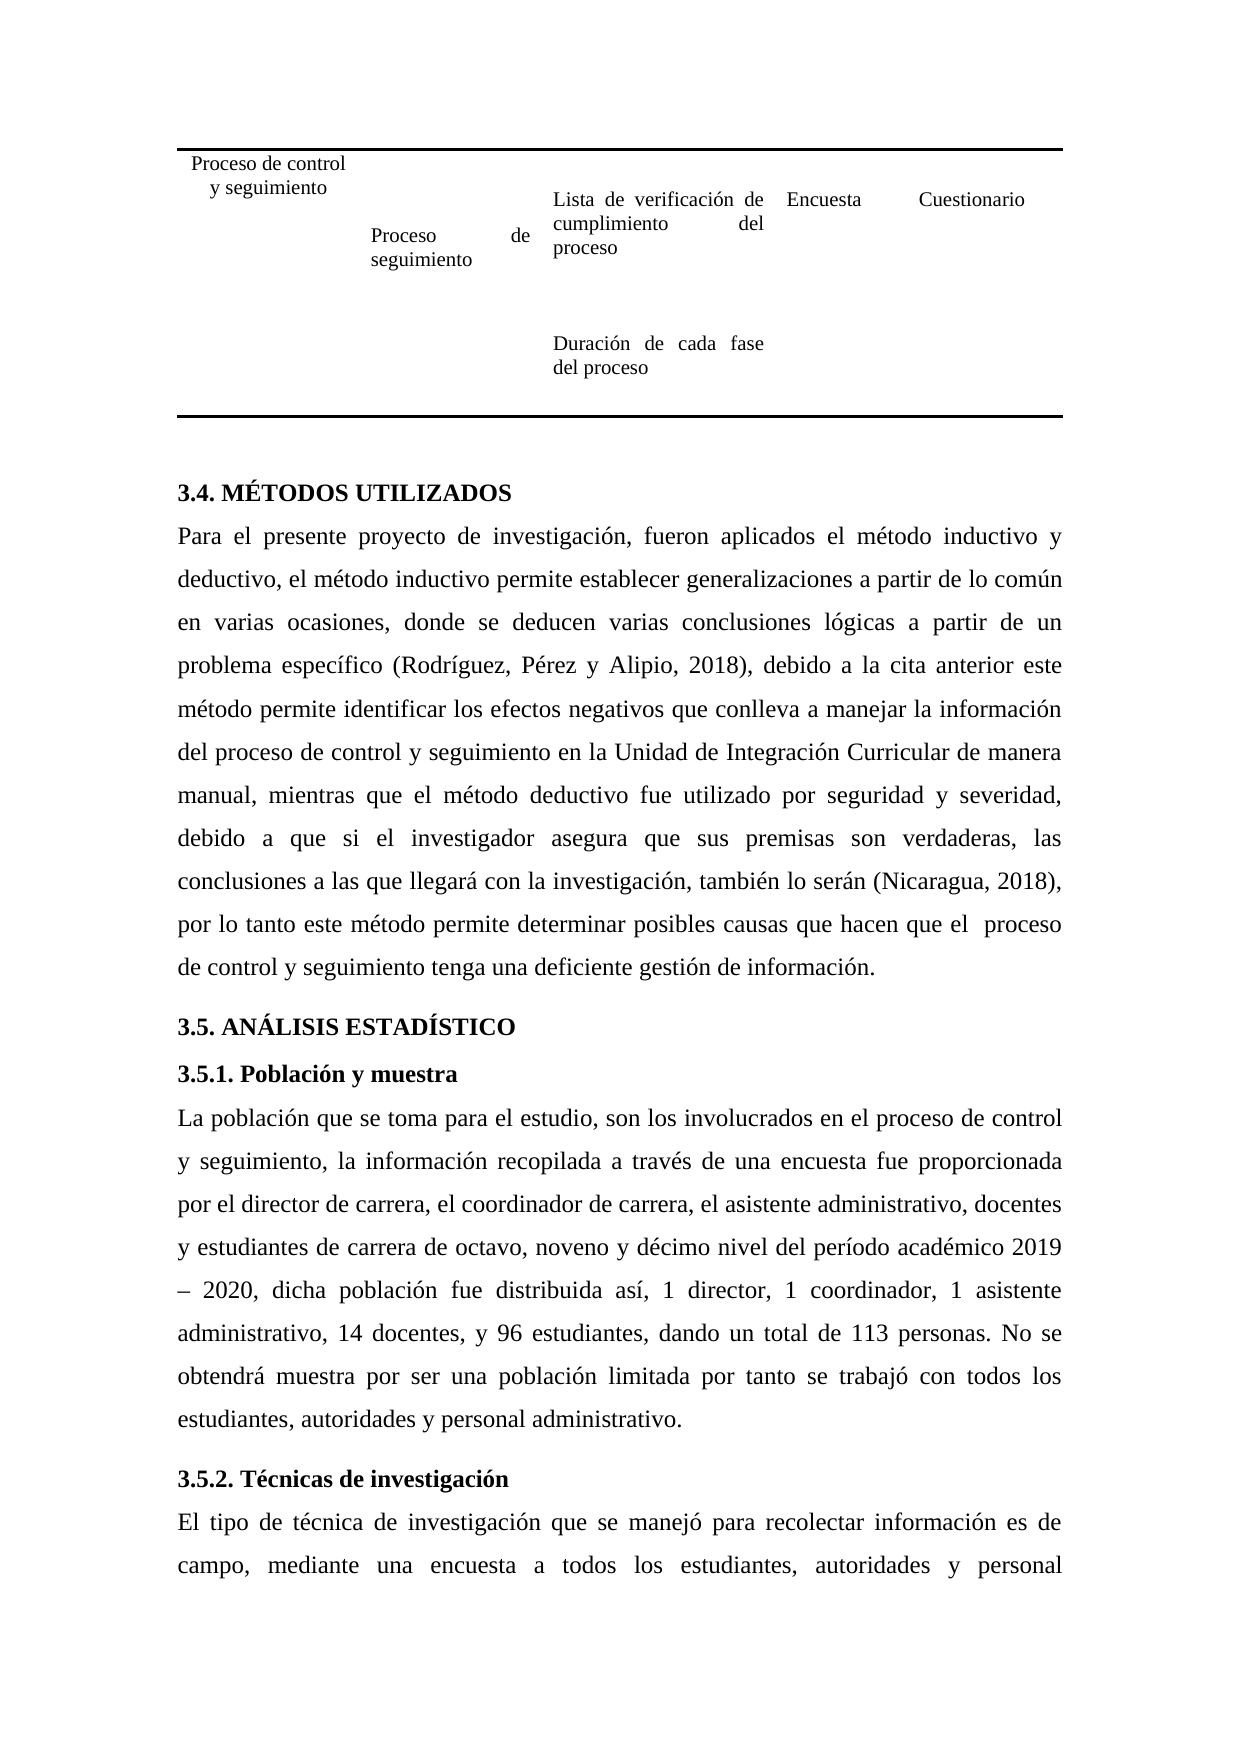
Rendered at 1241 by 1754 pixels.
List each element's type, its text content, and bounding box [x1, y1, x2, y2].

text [177, 1507, 1063, 1579]
text Para el presente proyecto de investigación, fueron aplicados el método inductivo y deductivo, el método inductivo permite establecer generalizaciones a partir de lo común en varias ocasiones, donde se deducen varias conclusiones lógicas a partir de un problema específico (Rodríguez, Pérez y Alipio, 2018), debido a la cita anterior este método permite identificar los efectos negativos que conlleva a manejar la información del proceso de control y seguimiento en la Unidad de Integración Curricular de manera manual, mientras que el método deductivo fue utilizado por seguridad y severidad, debido a que si el investigador asegura que sus premisas son verdaderas, las conclusiones a las que llegará con la investigación, también lo serán (Nicaragua, 2018), por lo tanto este método permite determinar posibles causas que hacen que el proceso de control y seguimiento tenga una deficiente gestión de información. [177, 521, 1063, 981]
subtitle MÉTODOS UTILIZADOS [177, 478, 1063, 507]
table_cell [542, 151, 775, 415]
subtitle Técnicas de investigación [177, 1464, 1063, 1493]
table_cell Cuestionario [907, 151, 1063, 415]
subtitle Población y muestra [177, 1059, 1063, 1088]
subtitle ANÁLISIS ESTADÍSTICO [177, 1012, 1063, 1041]
text La población que se toma para el estudio, son los involucrados en el proceso de control y seguimiento, la información recopilada a través de una encuesta fue proporcionada por el director de carrera, el coordinador de carrera, el asistente administrativo, docentes y estudiantes de carrera de octavo, noveno y décimo nivel del período académico 2019 – 2020, dicha población fue distribuida así, 1 director, 1 coordinador, 1 asistente administrativo, 14 docentes, y 96 estudiantes, dando un total de 113 personas. No se obtendrá muestra por ser una población limitada por tanto se trabajó con todos los estudiantes, autoridades y personal administrativo. [177, 1103, 1063, 1433]
table_cell Encuesta [775, 151, 907, 415]
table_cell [177, 151, 359, 415]
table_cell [359, 151, 542, 415]
